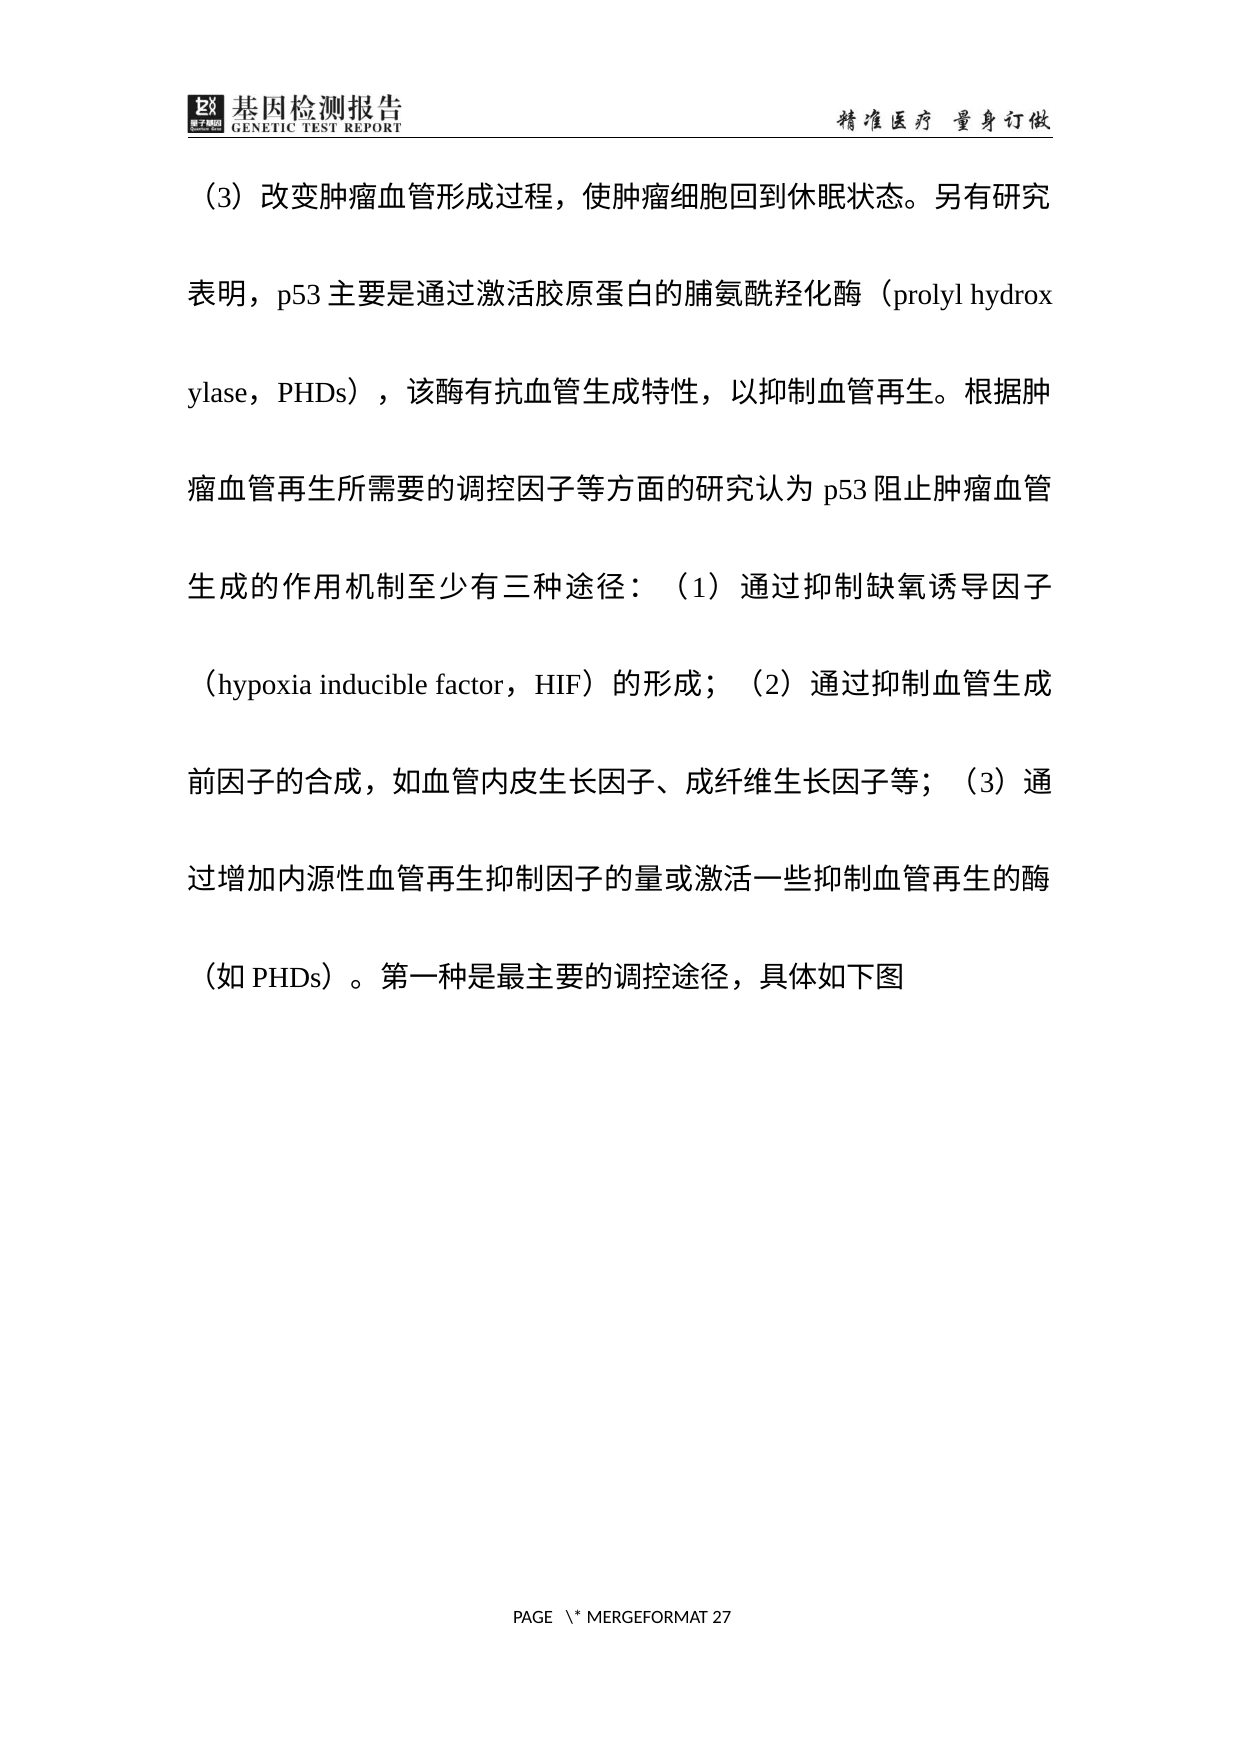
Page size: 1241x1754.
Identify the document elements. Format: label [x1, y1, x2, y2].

text [187, 162, 1053, 1007]
picture [836, 109, 1050, 132]
picture [187, 94, 402, 133]
